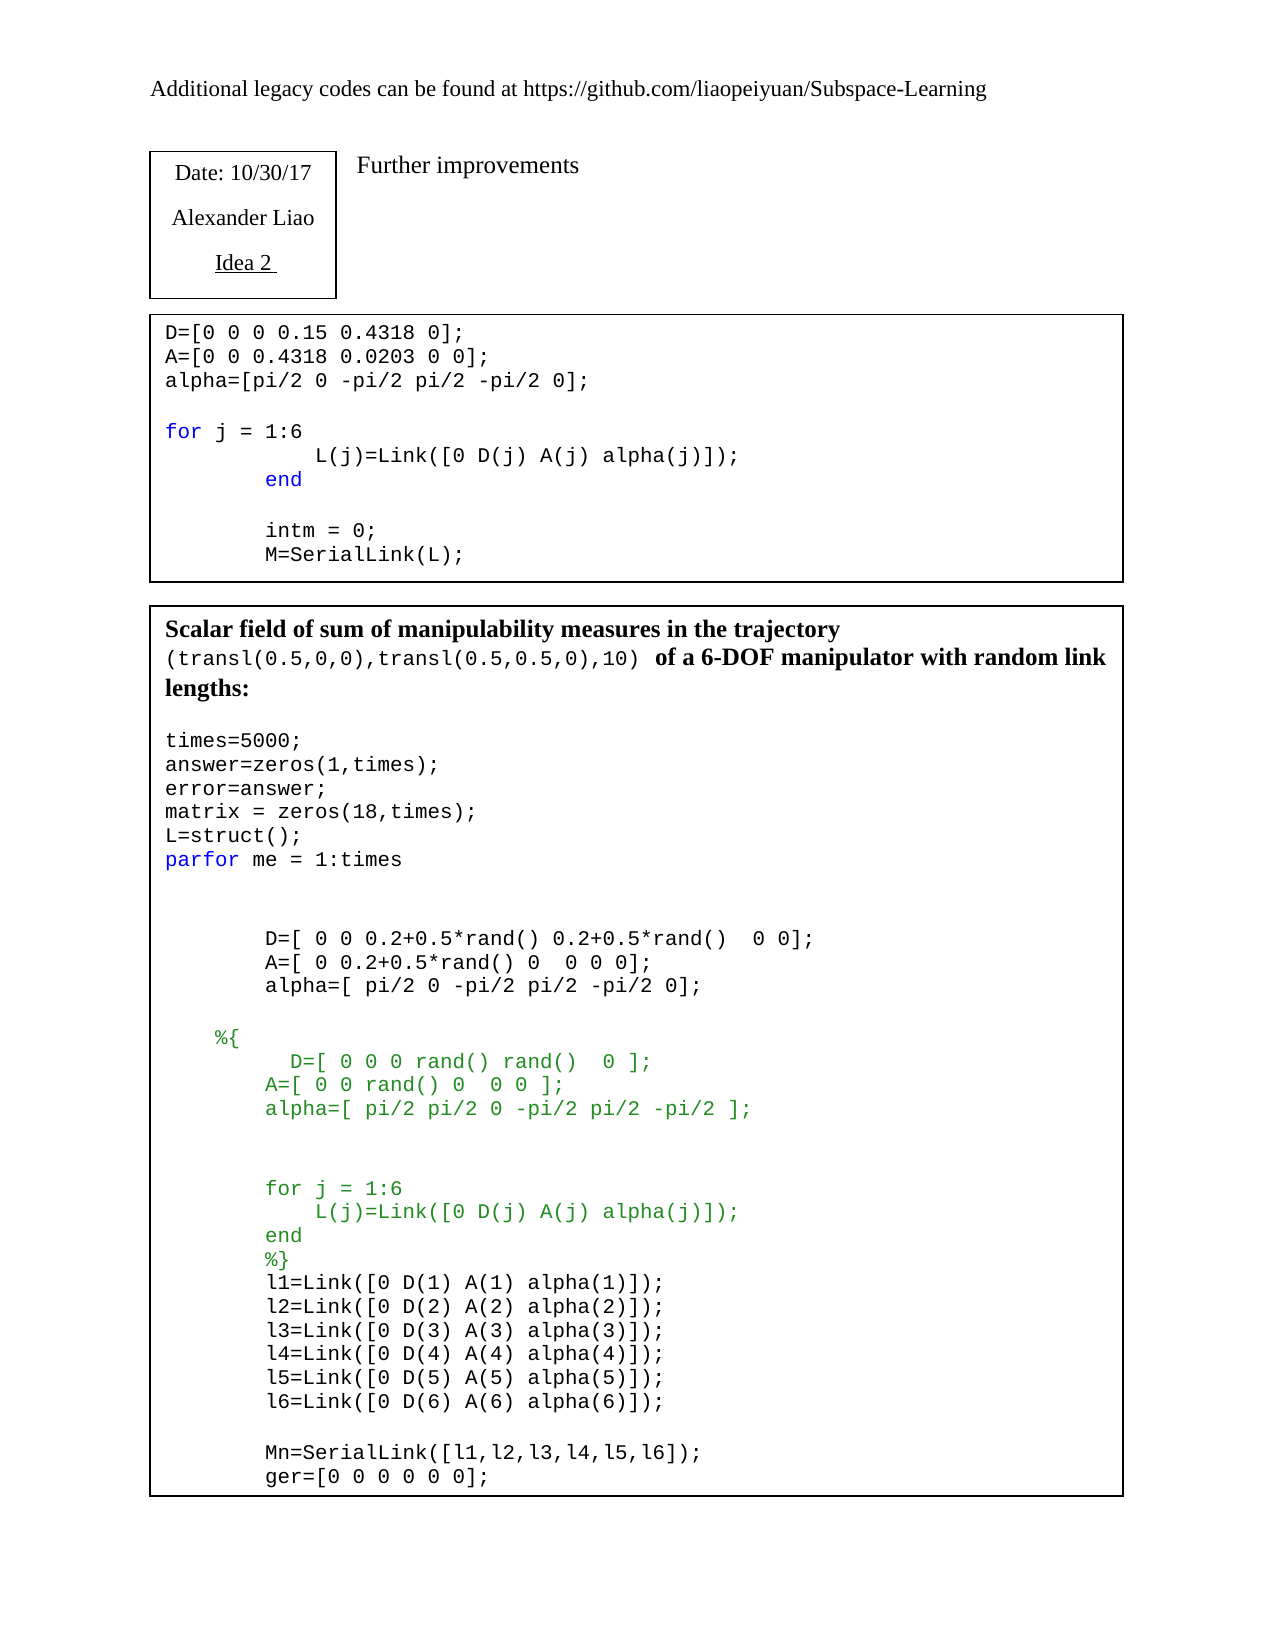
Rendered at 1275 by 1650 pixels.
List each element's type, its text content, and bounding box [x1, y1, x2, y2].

text Further improvements [150, 150, 1125, 179]
